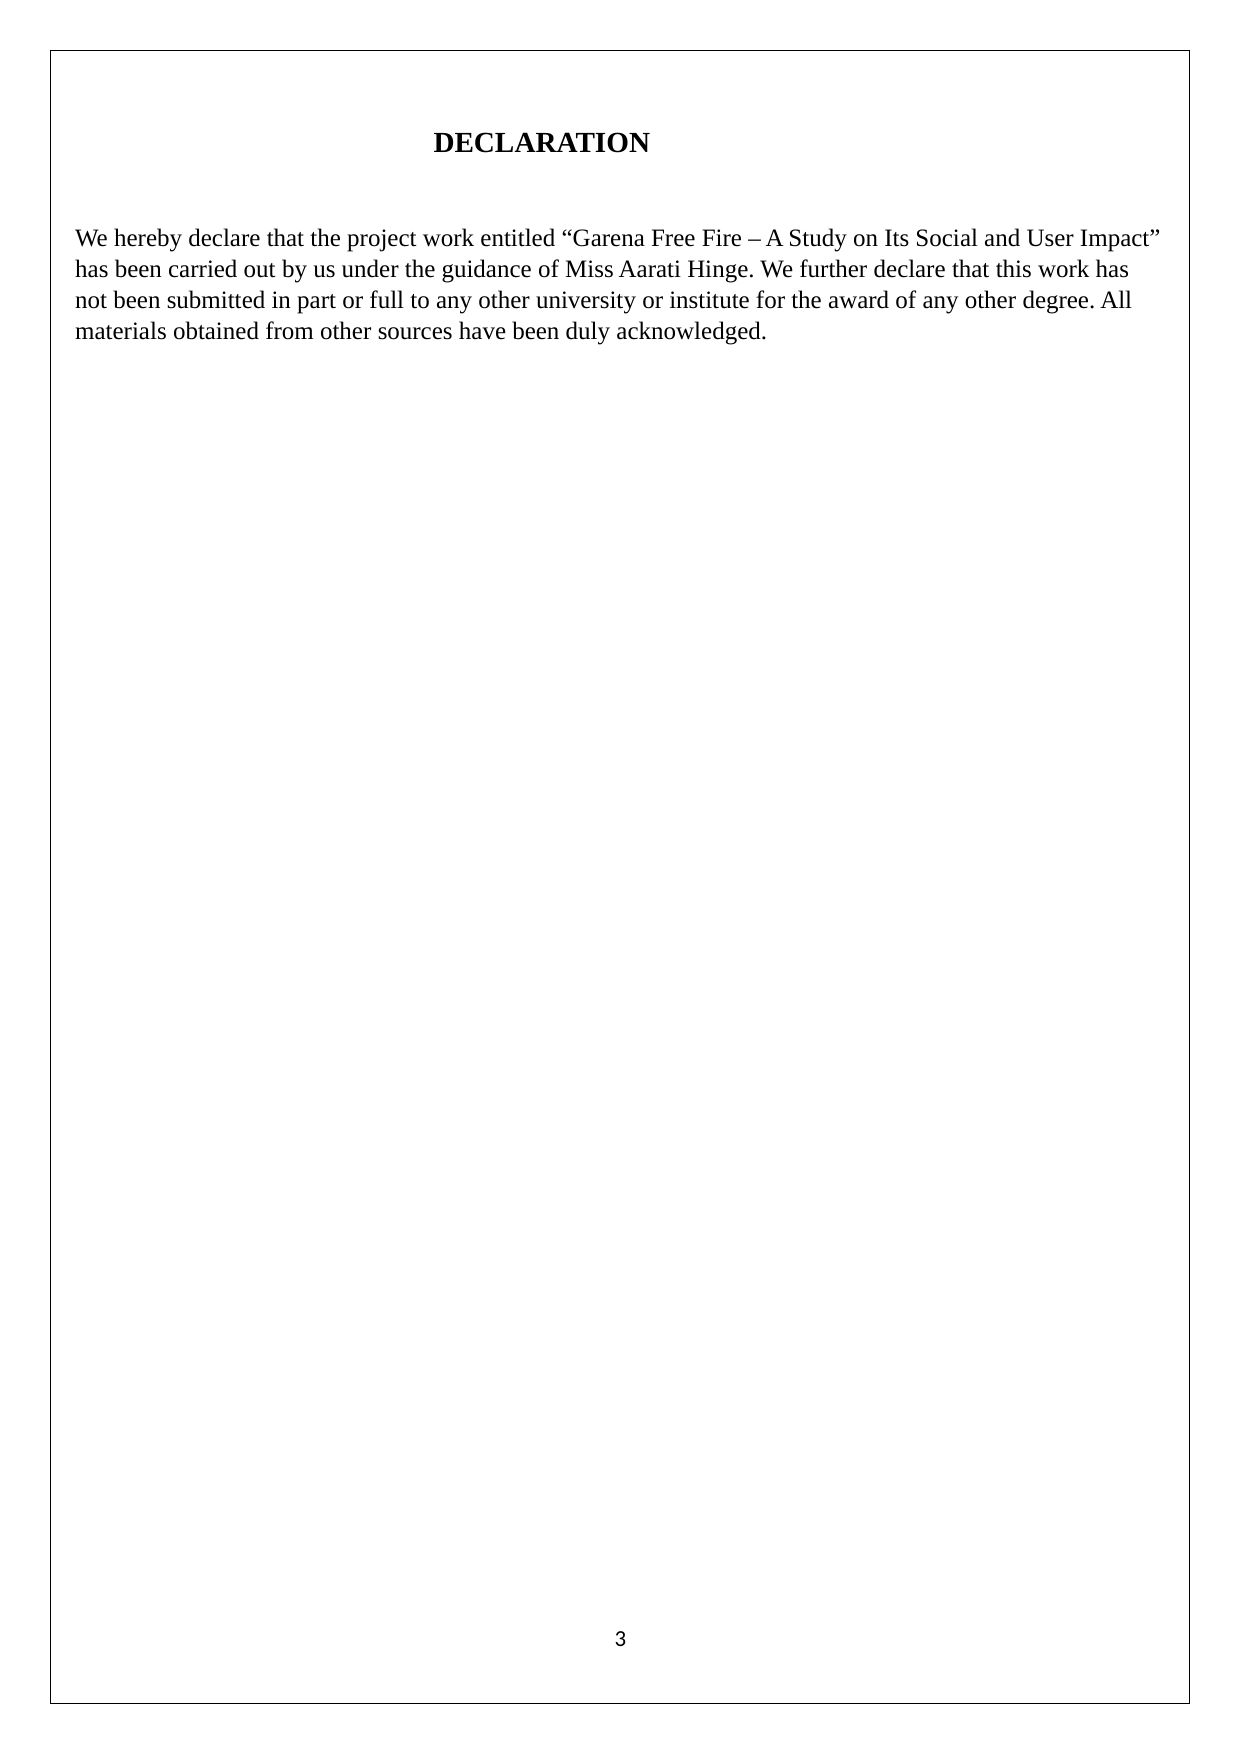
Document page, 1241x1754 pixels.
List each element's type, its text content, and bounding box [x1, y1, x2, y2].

text DECLARATION [300, 125, 1165, 159]
text We hereby declare that the project work entitled “Garena Free Fire – A Study on Its Social and User Impact” has been carried out by us under the guidance of Miss Aarati Hinge. We further declare that this work has not been submitted in part or full to any other university or institute for the award of any other degree. All materials obtained from other sources have been duly acknowledged. [75, 223, 1165, 345]
